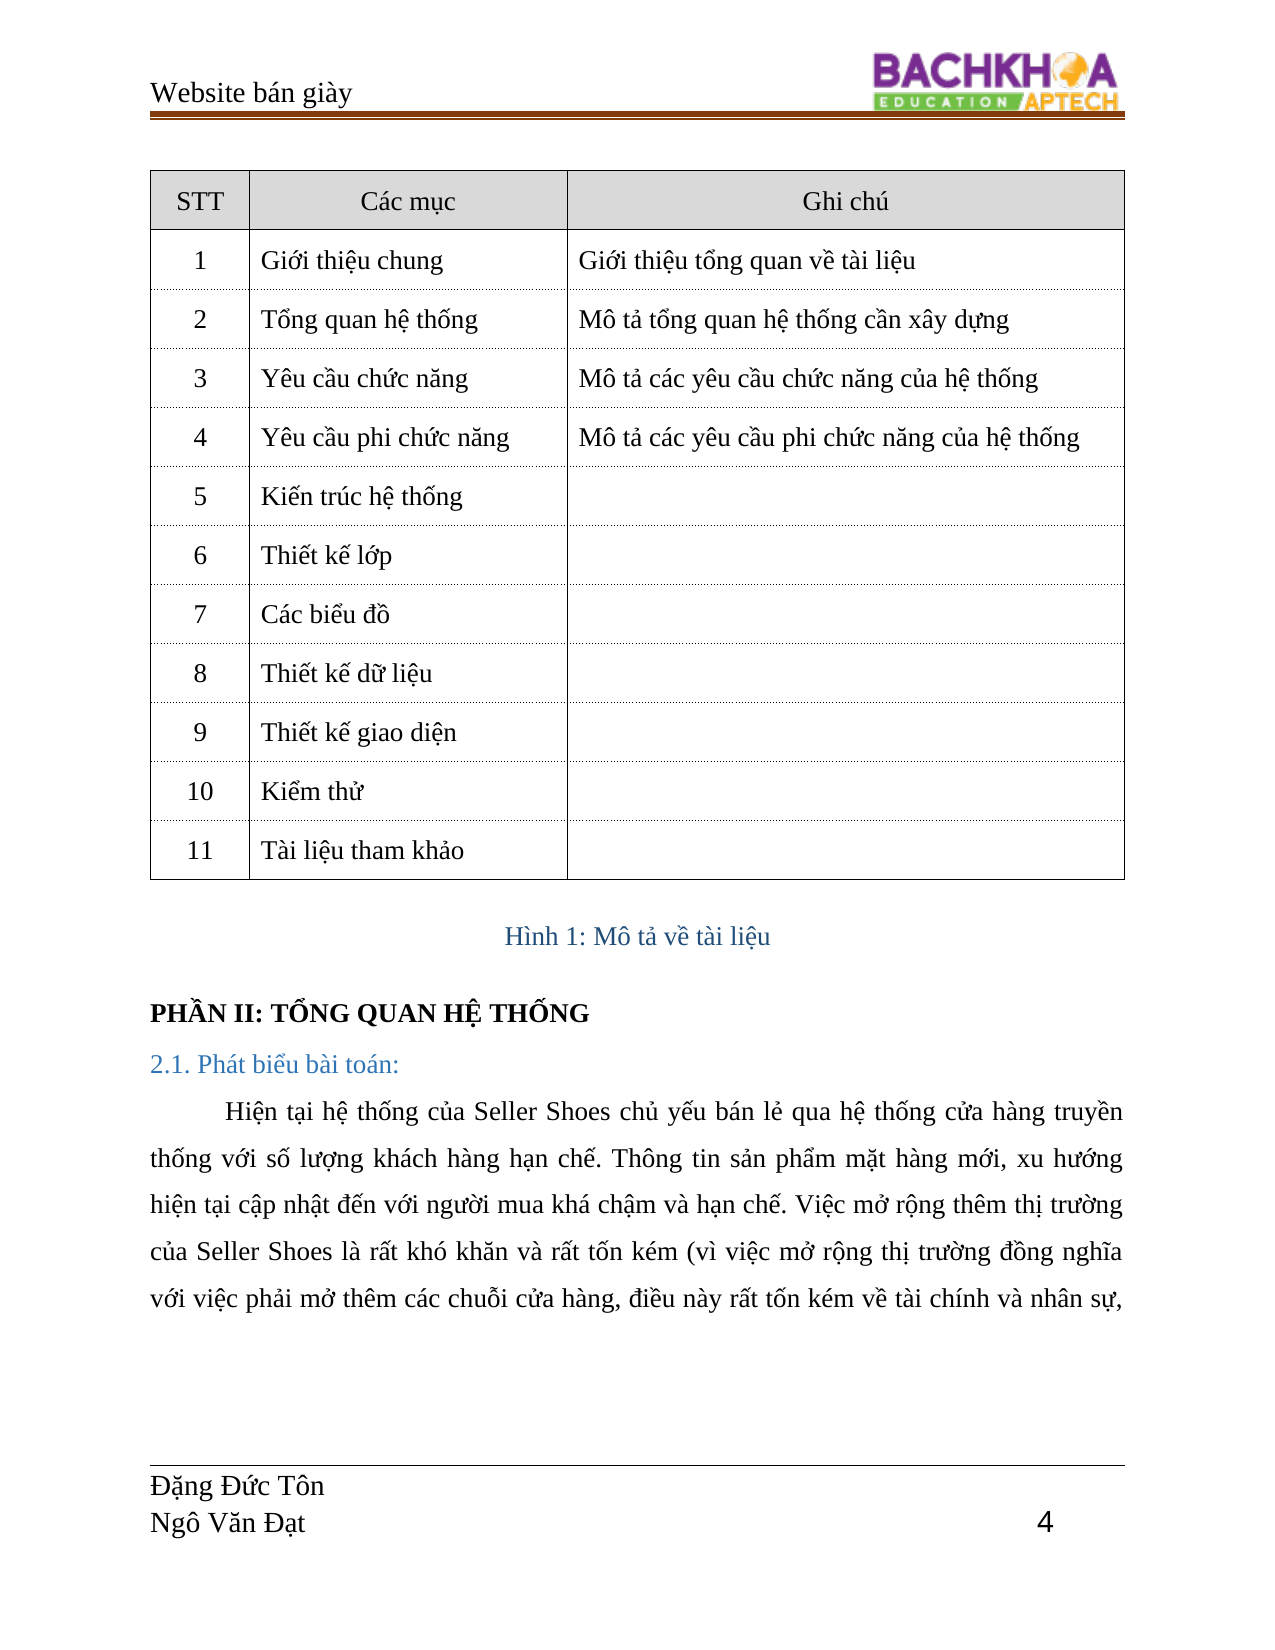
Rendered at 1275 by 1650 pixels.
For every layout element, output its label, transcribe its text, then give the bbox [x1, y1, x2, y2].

table_cell [568, 820, 1124, 879]
table_cell 10 [151, 761, 249, 820]
subtitle Hình 1: Mô tả về tài liệu [150, 920, 1125, 951]
table_cell 11 [151, 820, 249, 879]
table_cell 5 [151, 466, 249, 525]
table_header Các mục [250, 171, 567, 229]
table_cell Kiểm thử [250, 761, 567, 820]
table_cell Thiết kế dữ liệu [250, 643, 567, 702]
table_cell [568, 702, 1124, 761]
table_cell [568, 643, 1124, 702]
table_cell Thiết kế lớp [250, 525, 567, 584]
table_cell 8 [151, 643, 249, 702]
table_cell [568, 584, 1124, 643]
table_header Ghi chú [568, 171, 1124, 229]
subtitle 2.1. Phát biểu bài toán: [150, 1048, 1125, 1079]
table_cell Mô tả tổng quan hệ thống cần xây dựng [568, 289, 1124, 347]
table_header STT [151, 171, 249, 229]
table_cell Mô tả các yêu cầu phi chức năng của hệ thống [568, 407, 1124, 466]
table_cell Giới thiệu chung [250, 230, 567, 288]
table_cell Kiến trúc hệ thống [250, 466, 567, 525]
table_cell 9 [151, 702, 249, 761]
table_cell [568, 761, 1124, 820]
table_cell Mô tả các yêu cầu chức năng của hệ thống [568, 348, 1124, 407]
table_cell Tổng quan hệ thống [250, 289, 567, 347]
table_cell 4 [151, 407, 249, 466]
table_cell Yêu cầu chức năng [250, 348, 567, 407]
table_cell Các biểu đồ [250, 584, 567, 643]
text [150, 1095, 1125, 1313]
table_cell 6 [151, 525, 249, 584]
table_cell Yêu cầu phi chức năng [250, 407, 567, 466]
table_cell 7 [151, 584, 249, 643]
table_cell Thiết kế giao diện [250, 702, 567, 761]
table_cell 1 [151, 230, 249, 288]
table_cell Giới thiệu tổng quan về tài liệu [568, 230, 1124, 288]
subtitle PHẦN II: TỔNG QUAN HỆ THỐNG [150, 998, 1125, 1029]
table_cell [568, 525, 1124, 584]
picture [870, 52, 1123, 111]
table_cell Tài liệu tham khảo [250, 820, 567, 879]
table_cell [568, 466, 1124, 525]
table_cell 2 [151, 289, 249, 347]
table_cell 3 [151, 348, 249, 407]
